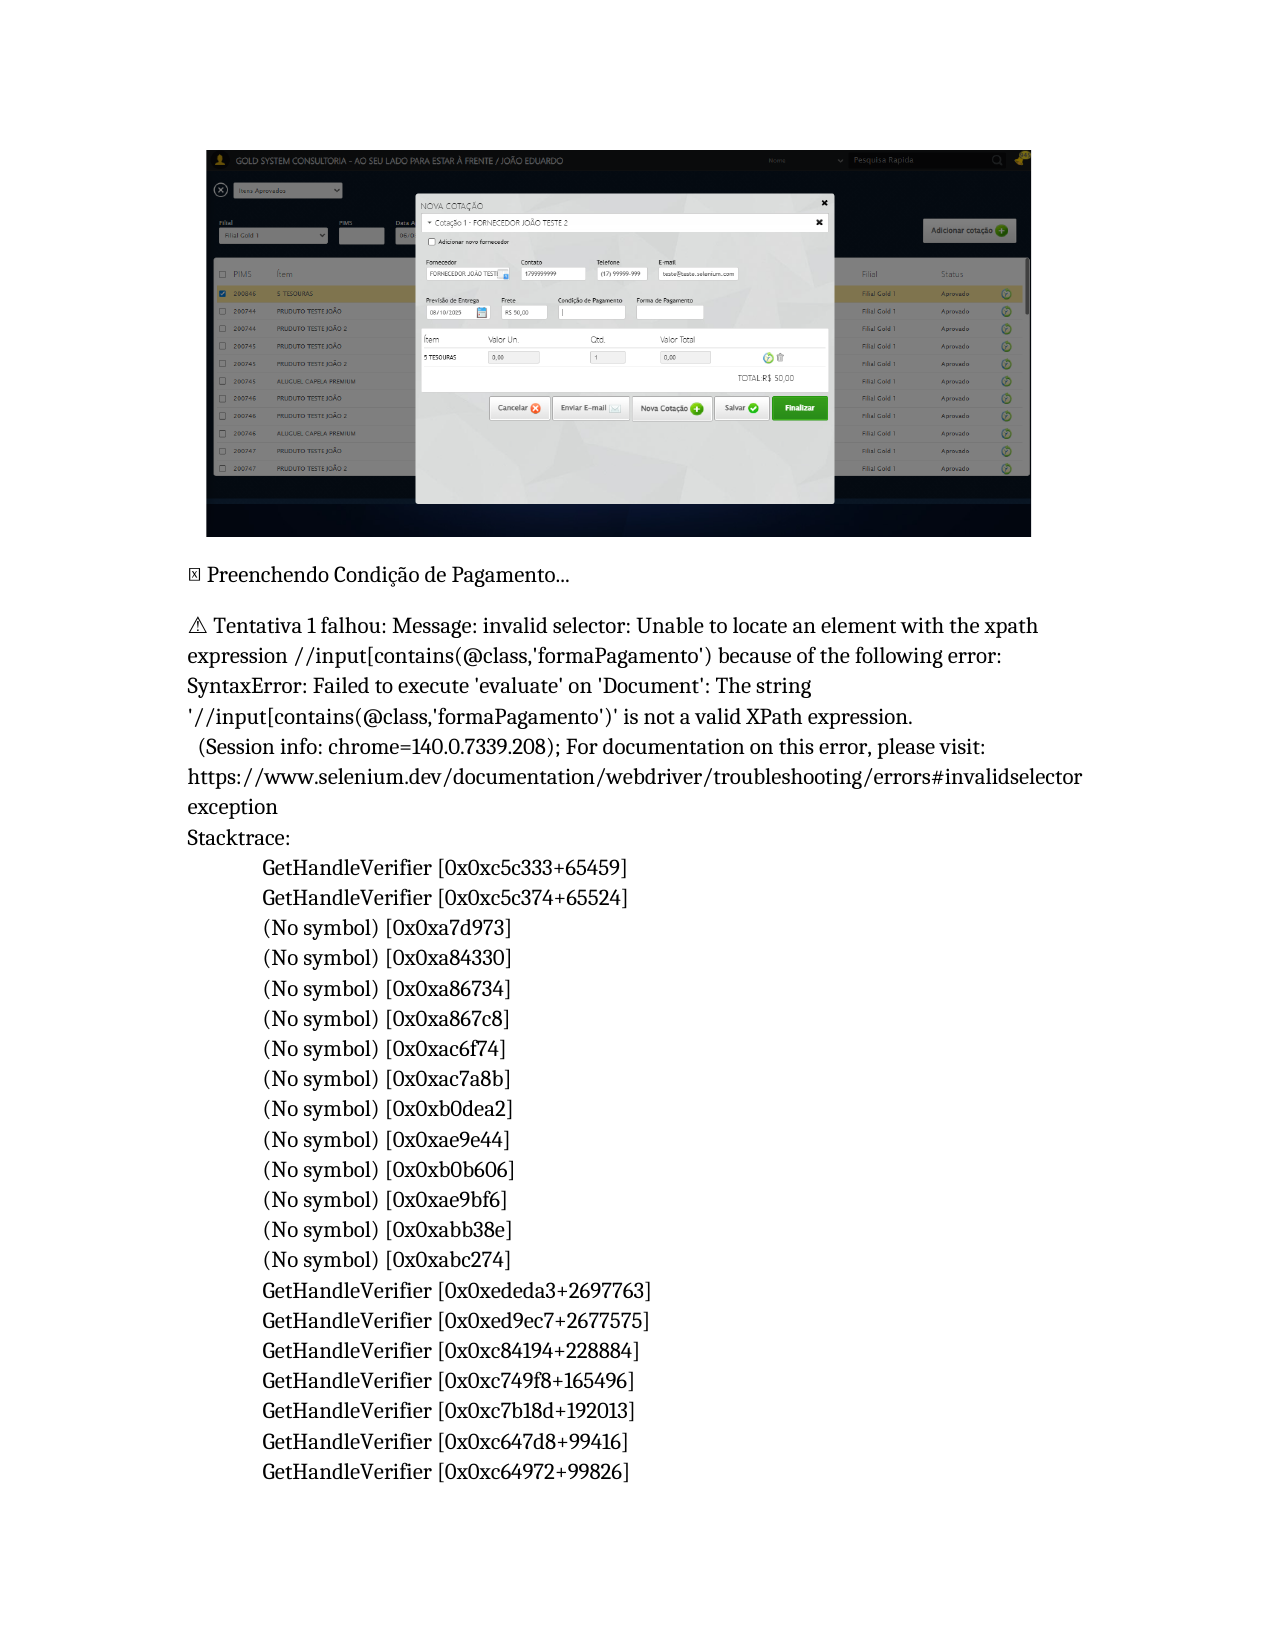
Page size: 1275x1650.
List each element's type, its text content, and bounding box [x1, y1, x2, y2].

text 🔄 Preenchendo Condição de Pagamento... [187, 562, 1087, 588]
picture [206, 150, 1032, 537]
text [187, 613, 1087, 1485]
